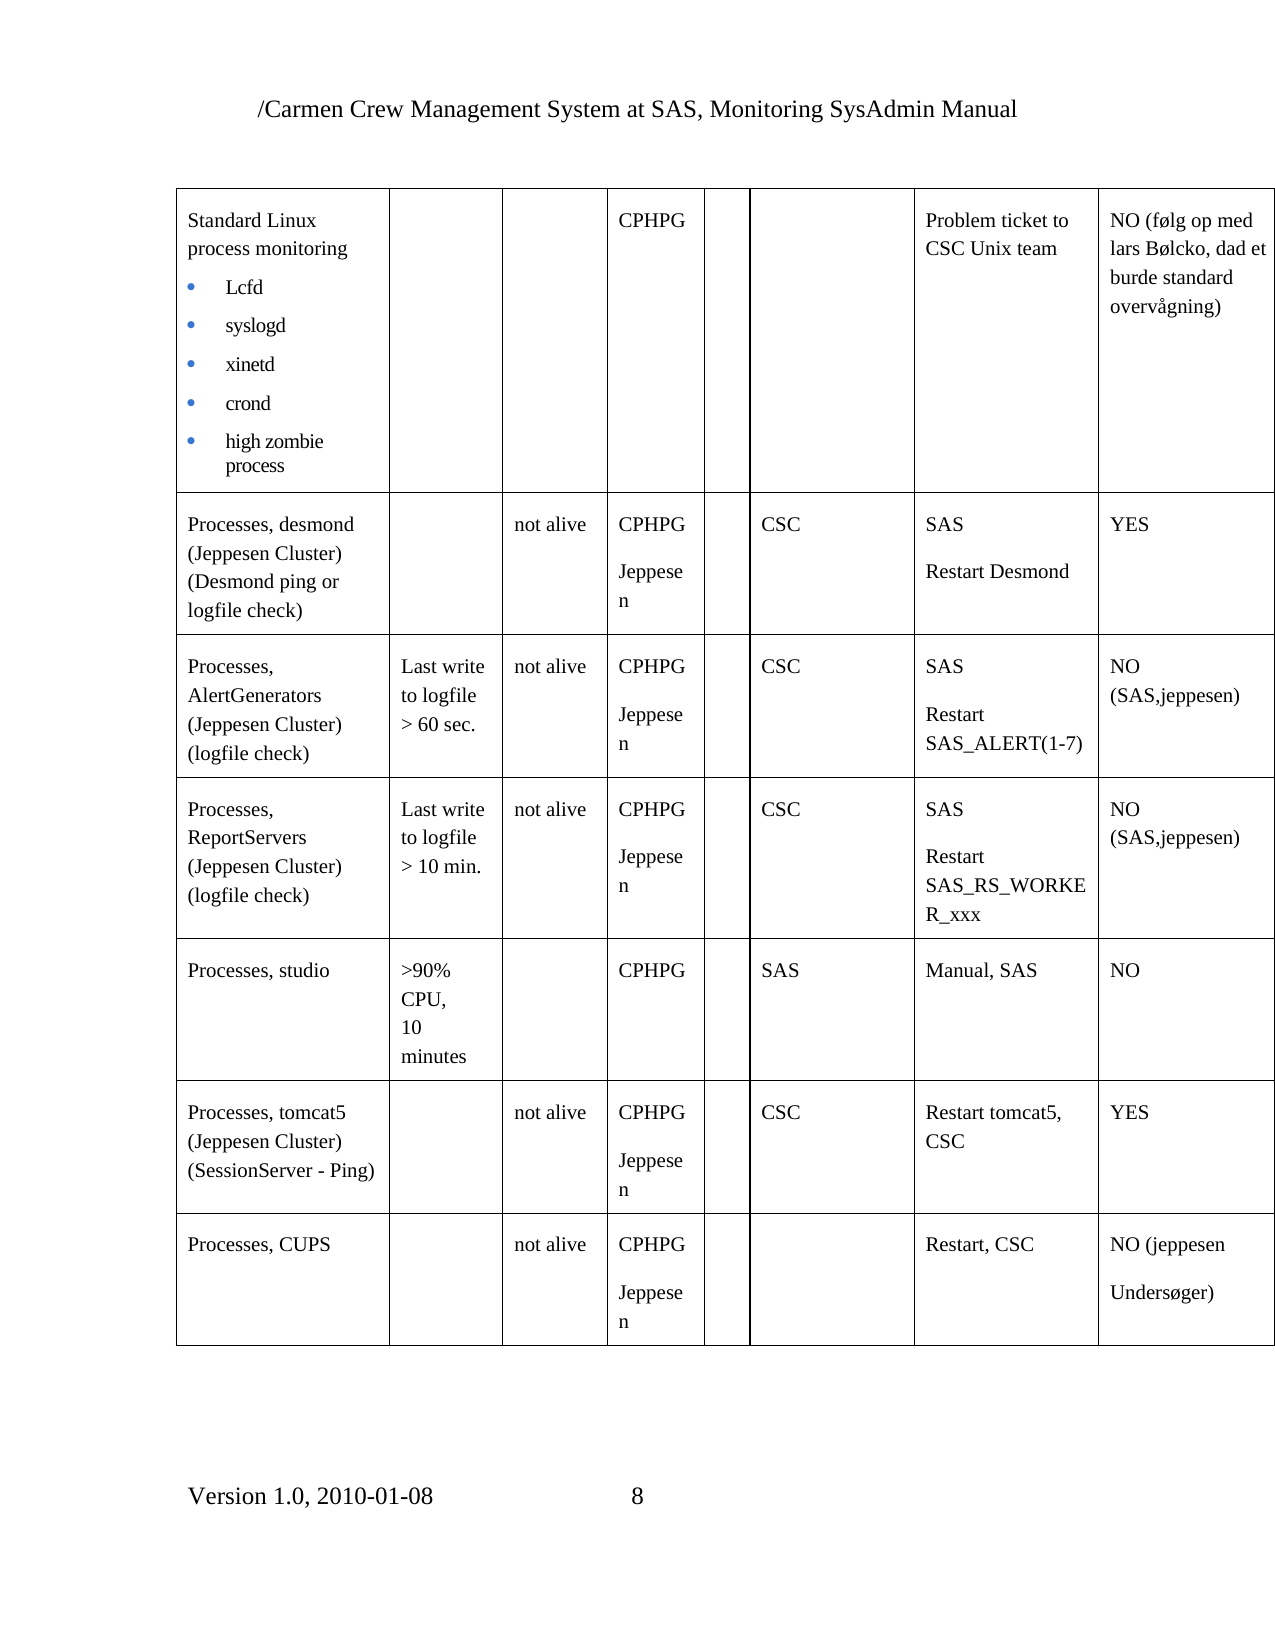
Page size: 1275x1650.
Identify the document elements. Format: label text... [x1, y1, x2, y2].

table_cell SAS Restart SAS_RS_WORKER_xxx [915, 778, 1098, 938]
table_cell CPHPG Jeppesen [608, 493, 704, 634]
table_cell [705, 1214, 749, 1345]
table_cell [705, 635, 749, 777]
table_cell NO (SAS,jeppesen) [1099, 635, 1274, 777]
table_cell CPHPG Jeppesen [608, 778, 704, 938]
table_cell Manual, SAS [915, 939, 1098, 1080]
table_cell [705, 778, 749, 938]
table_cell Problem ticket to CSC Unix team [915, 189, 1098, 492]
table_cell not alive [503, 493, 607, 634]
table_cell >90% CPU, 10 minutes [390, 939, 502, 1080]
table_cell [390, 1081, 502, 1212]
table_cell Processes, AlertGenerators (Jeppesen Cluster) (logfile check) [177, 635, 389, 777]
table_cell [503, 939, 607, 1080]
table_cell CSC [751, 493, 914, 634]
table_cell NO (SAS,jeppesen) [1099, 778, 1274, 938]
table_cell [751, 189, 914, 492]
table_cell Last write to logfile > 60 sec. [390, 635, 502, 777]
table_cell [390, 1214, 502, 1345]
table_cell [390, 189, 502, 492]
table_cell NO [1099, 939, 1274, 1080]
table_cell Processes, studio [177, 939, 389, 1080]
table_cell CPHPG Jeppesen [608, 1214, 704, 1345]
table_cell Processes, desmond (Jeppesen Cluster) (Desmond ping or logfile check) [177, 493, 389, 634]
table_cell Processes, CUPS [177, 1214, 389, 1345]
table_cell not alive [503, 635, 607, 777]
table_cell not alive [503, 1081, 607, 1212]
table_cell [705, 493, 749, 634]
table_cell CPHPG [608, 189, 704, 492]
table_cell [503, 189, 607, 492]
table_cell CSC [751, 635, 914, 777]
table_cell SAS [751, 939, 914, 1080]
table_cell CSC [751, 1081, 914, 1212]
table_cell CPHPG Jeppesen [608, 635, 704, 777]
table_cell not alive [503, 1214, 607, 1345]
table_cell Processes, ReportServers (Jeppesen Cluster) (logfile check) [177, 778, 389, 938]
table_cell [705, 939, 749, 1080]
table_cell not alive [503, 778, 607, 938]
table_cell NO (følg op med lars Bølcko, dad et burde standard overvågning) [1099, 189, 1274, 492]
table_cell CPHPG Jeppesen [608, 1081, 704, 1212]
table_cell Last write to logfile > 10 min. [390, 778, 502, 938]
table_cell [705, 1081, 749, 1212]
table_cell Restart, CSC [915, 1214, 1098, 1345]
table_cell SAS Restart SAS_ALERT(1-7) [915, 635, 1098, 777]
table_cell [390, 493, 502, 634]
table_cell [751, 1214, 914, 1345]
table_cell NO (jeppesen Undersøger) [1099, 1214, 1274, 1345]
table_cell CPHPG [608, 939, 704, 1080]
table_cell Restart tomcat5, CSC [915, 1081, 1098, 1212]
table_cell CSC [751, 778, 914, 938]
table_cell YES [1099, 493, 1274, 634]
table_cell SAS Restart Desmond [915, 493, 1098, 634]
table_cell Processes, tomcat5 (Jeppesen Cluster) (SessionServer - Ping) [177, 1081, 389, 1212]
table_cell [705, 189, 749, 492]
table_cell Standard Linux process monitoring Lcfd syslogd xinetd crond high zombie process [177, 189, 389, 492]
table_cell YES [1099, 1081, 1274, 1212]
